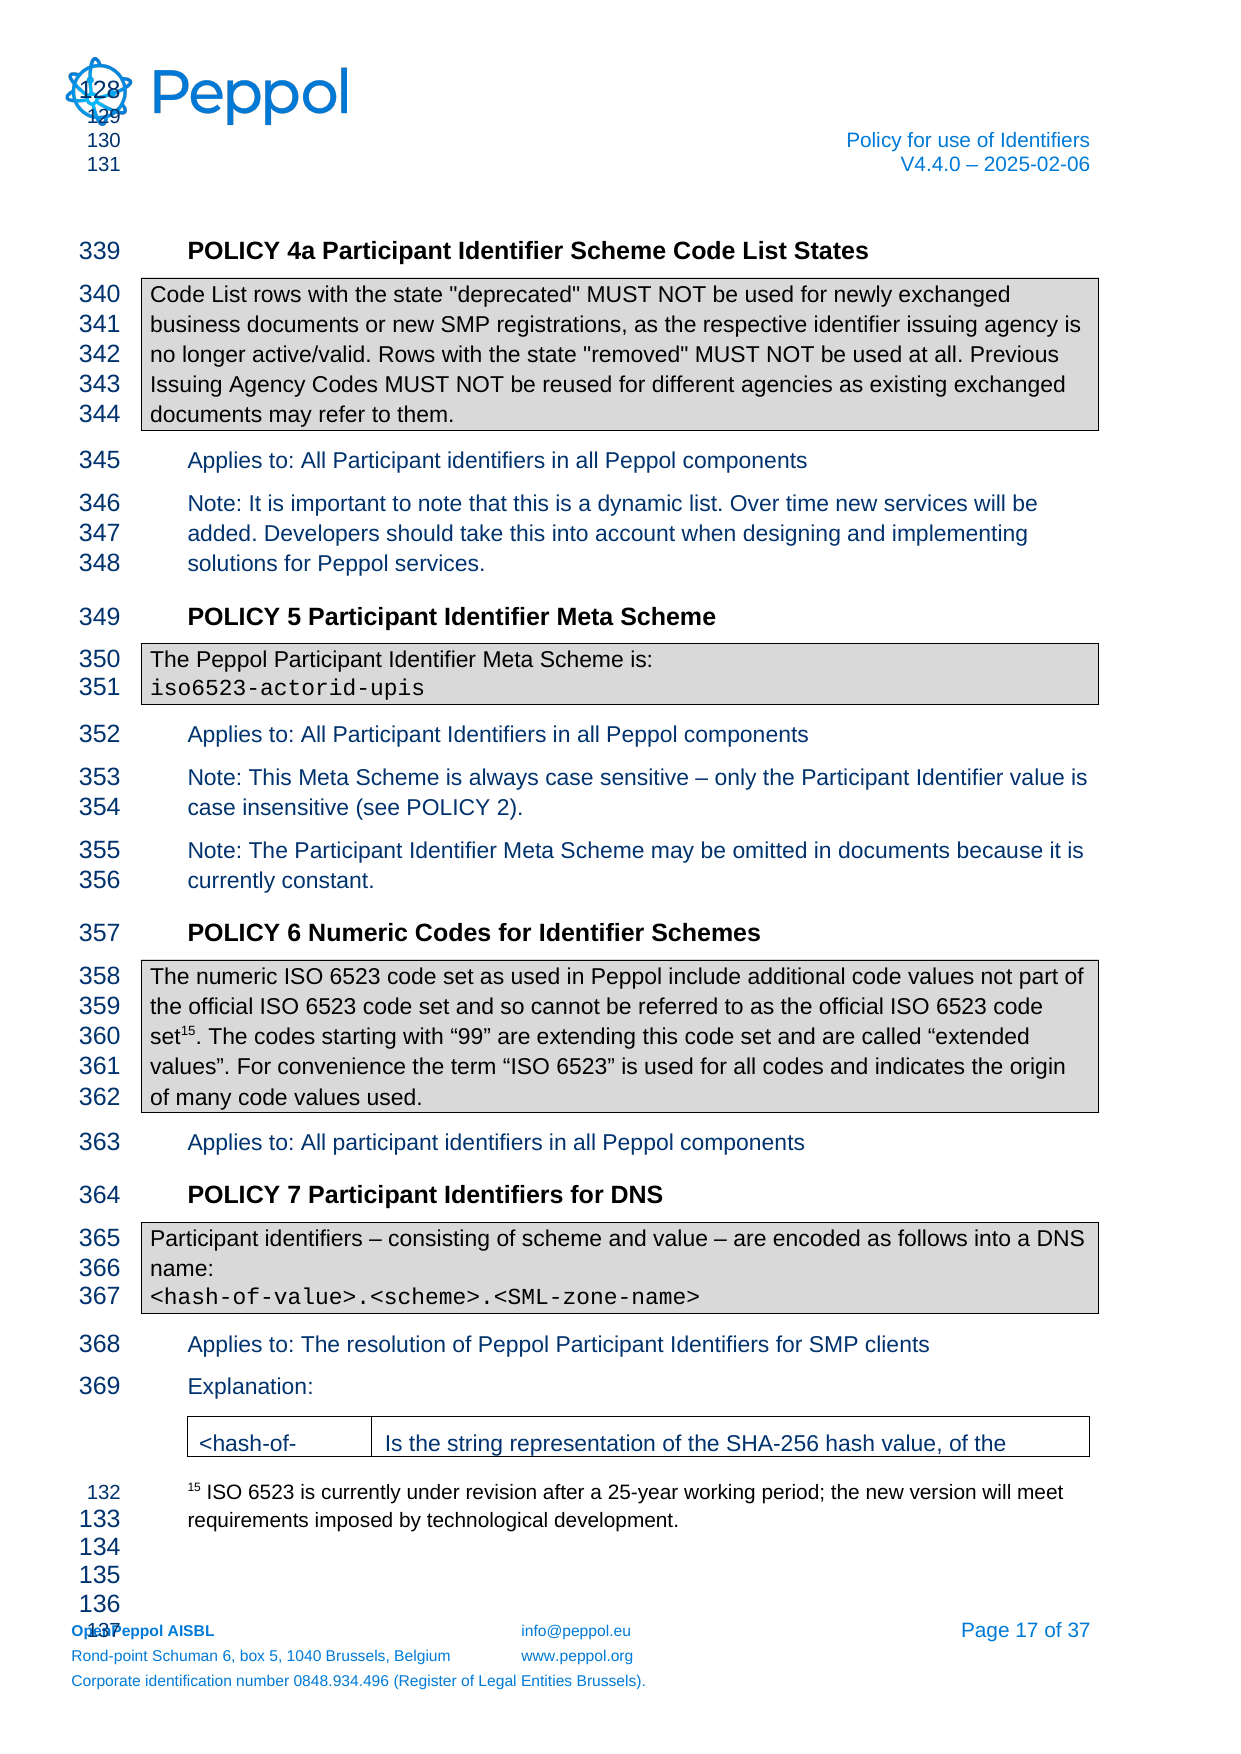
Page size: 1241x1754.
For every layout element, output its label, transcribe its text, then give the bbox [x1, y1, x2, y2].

text Applies to: All Participant Identifiers in all Peppol components [187, 721, 1090, 748]
text Note: This Meta Scheme is always case sensitive – only the Participant Identifier value is case insensitive (see POLICY 2). [187, 764, 1090, 821]
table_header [372, 1417, 1089, 1456]
picture [65, 57, 347, 126]
text The Peppol Participant Identifier Meta Scheme is: [142, 644, 1098, 672]
text Participant identifiers – consisting of scheme and value – are encoded as follows into a DNS name: [142, 1223, 1098, 1281]
text iso6523-actorid-upis [142, 673, 1098, 704]
text Code List rows with the state "deprecated" MUST NOT be used for newly exchanged business documents or new SMP registrations, as the respective identifier issuing agency is no longer active/valid. Rows with the state "removed" MUST NOT be used at all. Previous Issuing Agency Codes MUST NOT be reused for different agencies as existing exchanged documents may refer to them. [142, 279, 1098, 430]
text POLICY 4a Participant Identifier Scheme Code List States [187, 236, 1090, 265]
text Applies to: All participant identifiers in all Peppol components [187, 1129, 1090, 1156]
table_header <hash-of-value> [188, 1417, 371, 1456]
text POLICY 5 Participant Identifier Meta Scheme [187, 601, 1090, 630]
text POLICY 6 Numeric Codes for Identifier Schemes [187, 918, 1090, 947]
text POLICY 7 Participant Identifiers for DNS [187, 1180, 1090, 1209]
text The numeric ISO 6523 code set as used in Peppol include additional code values not part of the official ISO 6523 code set and so cannot be referred to as the official ISO 6523 code set. The codes starting with “99” are extending this code set and are called “extended values”. For convenience the term “ISO 6523” is used for all codes and indicates the origin of many code values used. [142, 961, 1098, 1112]
text Note: The Participant Identifier Meta Scheme may be omitted in documents because it is currently constant. [187, 837, 1090, 894]
text Note: It is important to note that this is a dynamic list. Over time new services will be added. Developers should take this into account when designing and implementing solutions for Peppol services. [187, 490, 1090, 577]
text Applies to: All Participant identifiers in all Peppol components [187, 447, 1090, 474]
text Explanation: [187, 1373, 1090, 1400]
text Applies to: The resolution of Peppol Participant Identifiers for SMP clients [187, 1331, 1090, 1357]
text <hash-of-value>.<scheme>.<SML-zone-name> [142, 1282, 1098, 1313]
